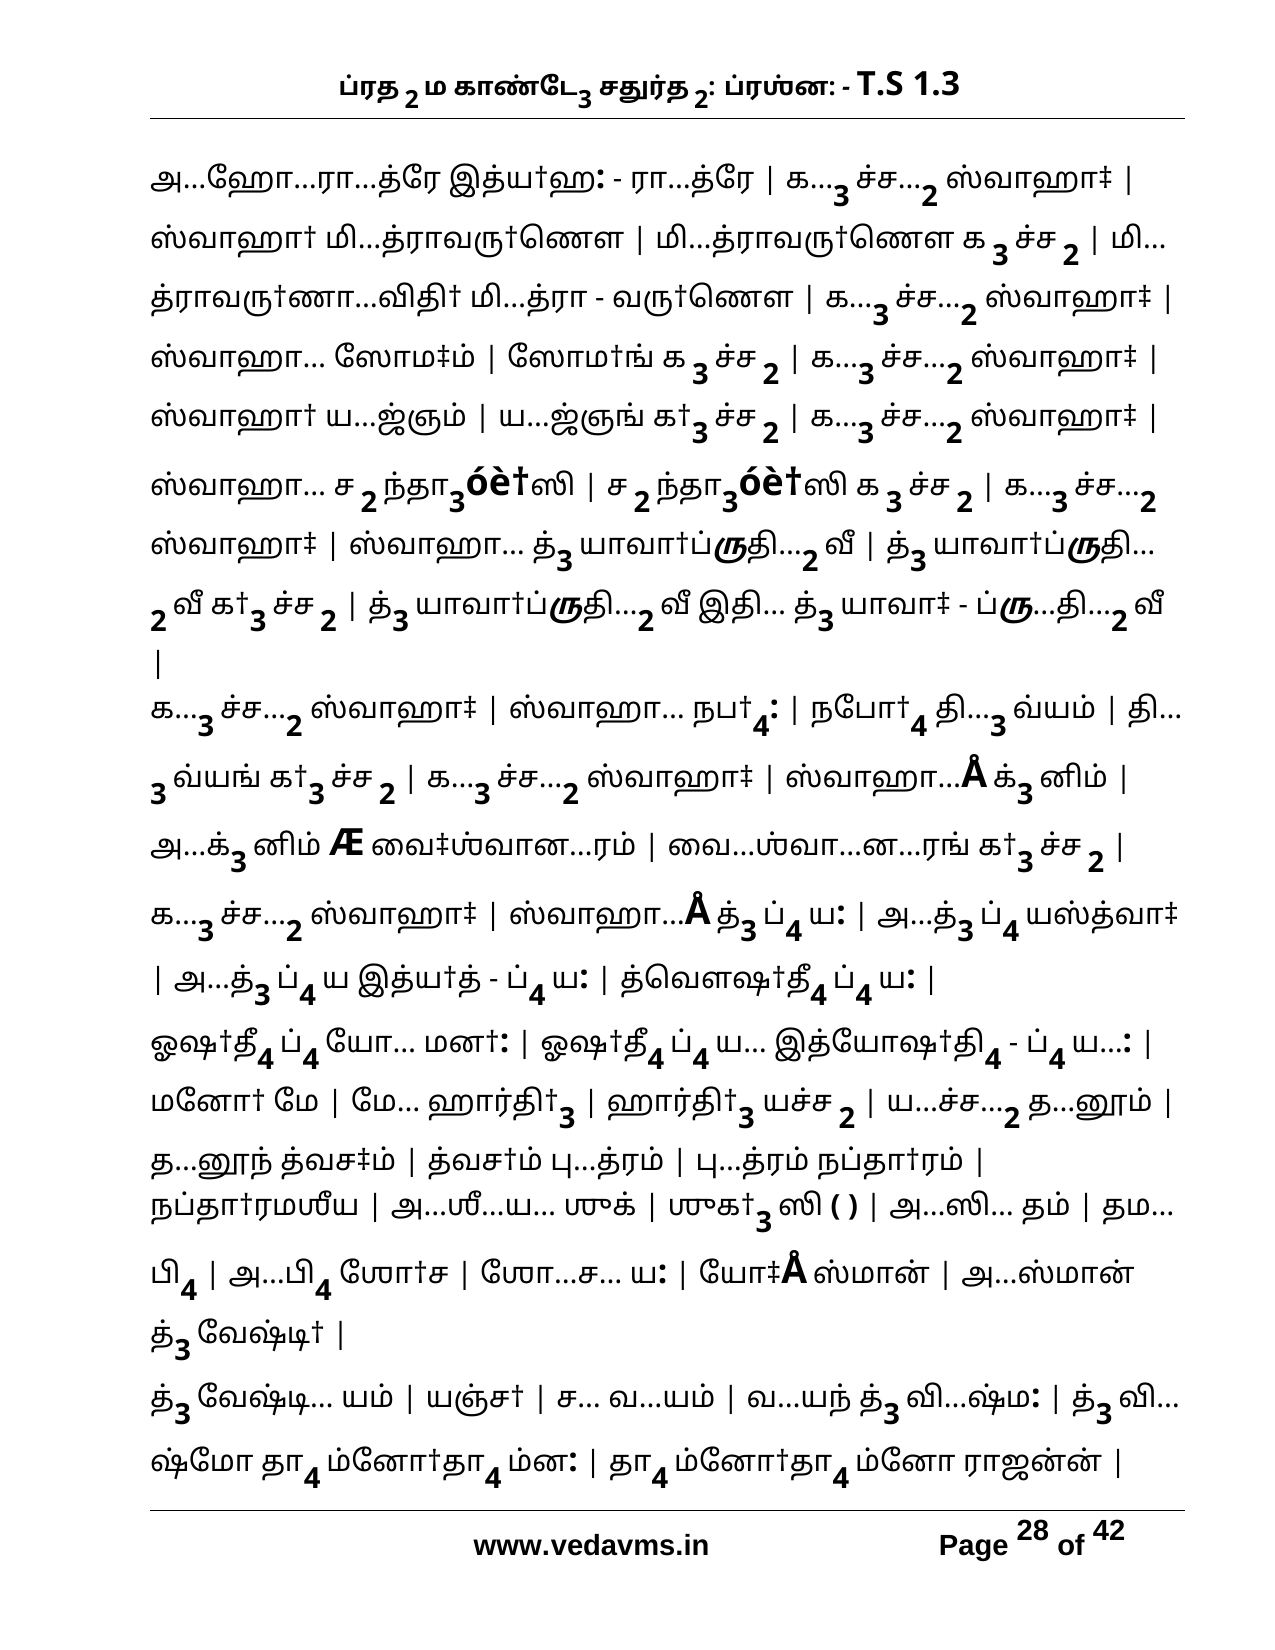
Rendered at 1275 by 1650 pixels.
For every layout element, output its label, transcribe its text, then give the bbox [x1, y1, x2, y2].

text க…3ச்ச…2 ஸ்வாஹா‡ | ஸ்வாஹா… நப†4: | நபோ†4 தி…3வ்யம் | தி…3வ்யங் க†3ச்ச2 | க…3ச்ச…2 ஸ்வாஹா‡ | ஸ்வாஹா…Åக்3னிம் | அ…க்3னிம் Æவை‡ஶ்வான…ரம் | வை…ஶ்வா…ன…ரங் க†3ச்ச2 | க…3ச்ச…2 ஸ்வாஹா‡ | ஸ்வாஹா…Åத்3ப்4ய: | அ…த்3ப்4யஸ்த்வா‡ | அ…த்3ப்4ய இத்ய†த் - ப்4ய: | த்வௌஷ†தீ4ப்4ய: | ஓஷ†தீ4ப்4யோ… மன†: | ஓஷ†தீ4ப்4ய… இத்யோஷ†தி4 - ப்4ய…: | [150, 683, 1185, 1078]
text அ…ஹோ…ரா…த்ரே இத்ய†ஹ: - ரா…த்ரே | க…3ச்ச…2 ஸ்வாஹா‡ | ஸ்வாஹா† மி…த்ராவரு†ணௌ | மி…த்ராவரு†ணௌ க3ச்ச2 | மி…த்ராவரு†ணா…விதி† மி…த்ரா - வரு†ணௌ | க…3ச்ச…2 ஸ்வாஹா‡ | ஸ்வாஹா… ஸோம‡ம் | ஸோம†ங் க3ச்ச2 | க…3ச்ச…2 ஸ்வாஹா‡ | ஸ்வாஹா† ய…ஜ்ஞம் | ய…ஜ்ஞங் க†3ச்ச2 | க…3ச்ச…2 ஸ்வாஹா‡ | [150, 153, 1185, 452]
text ஸ்வாஹா… ச2ந்தா3óè†ஸி | ச2ந்தா3óè†ஸி க3ச்ச2 | க…3ச்ச…2 ஸ்வாஹா‡ | ஸ்வாஹா… த்3யாவா†ப்ருதி…2வீ | த்3யாவா†ப்ருதி…2வீ க†3ச்ச2 | த்3யாவா†ப்ருதி…2வீ இதி… த்3யாவா‡ - ப்ரு…தி…2வீ | [150, 455, 1185, 681]
